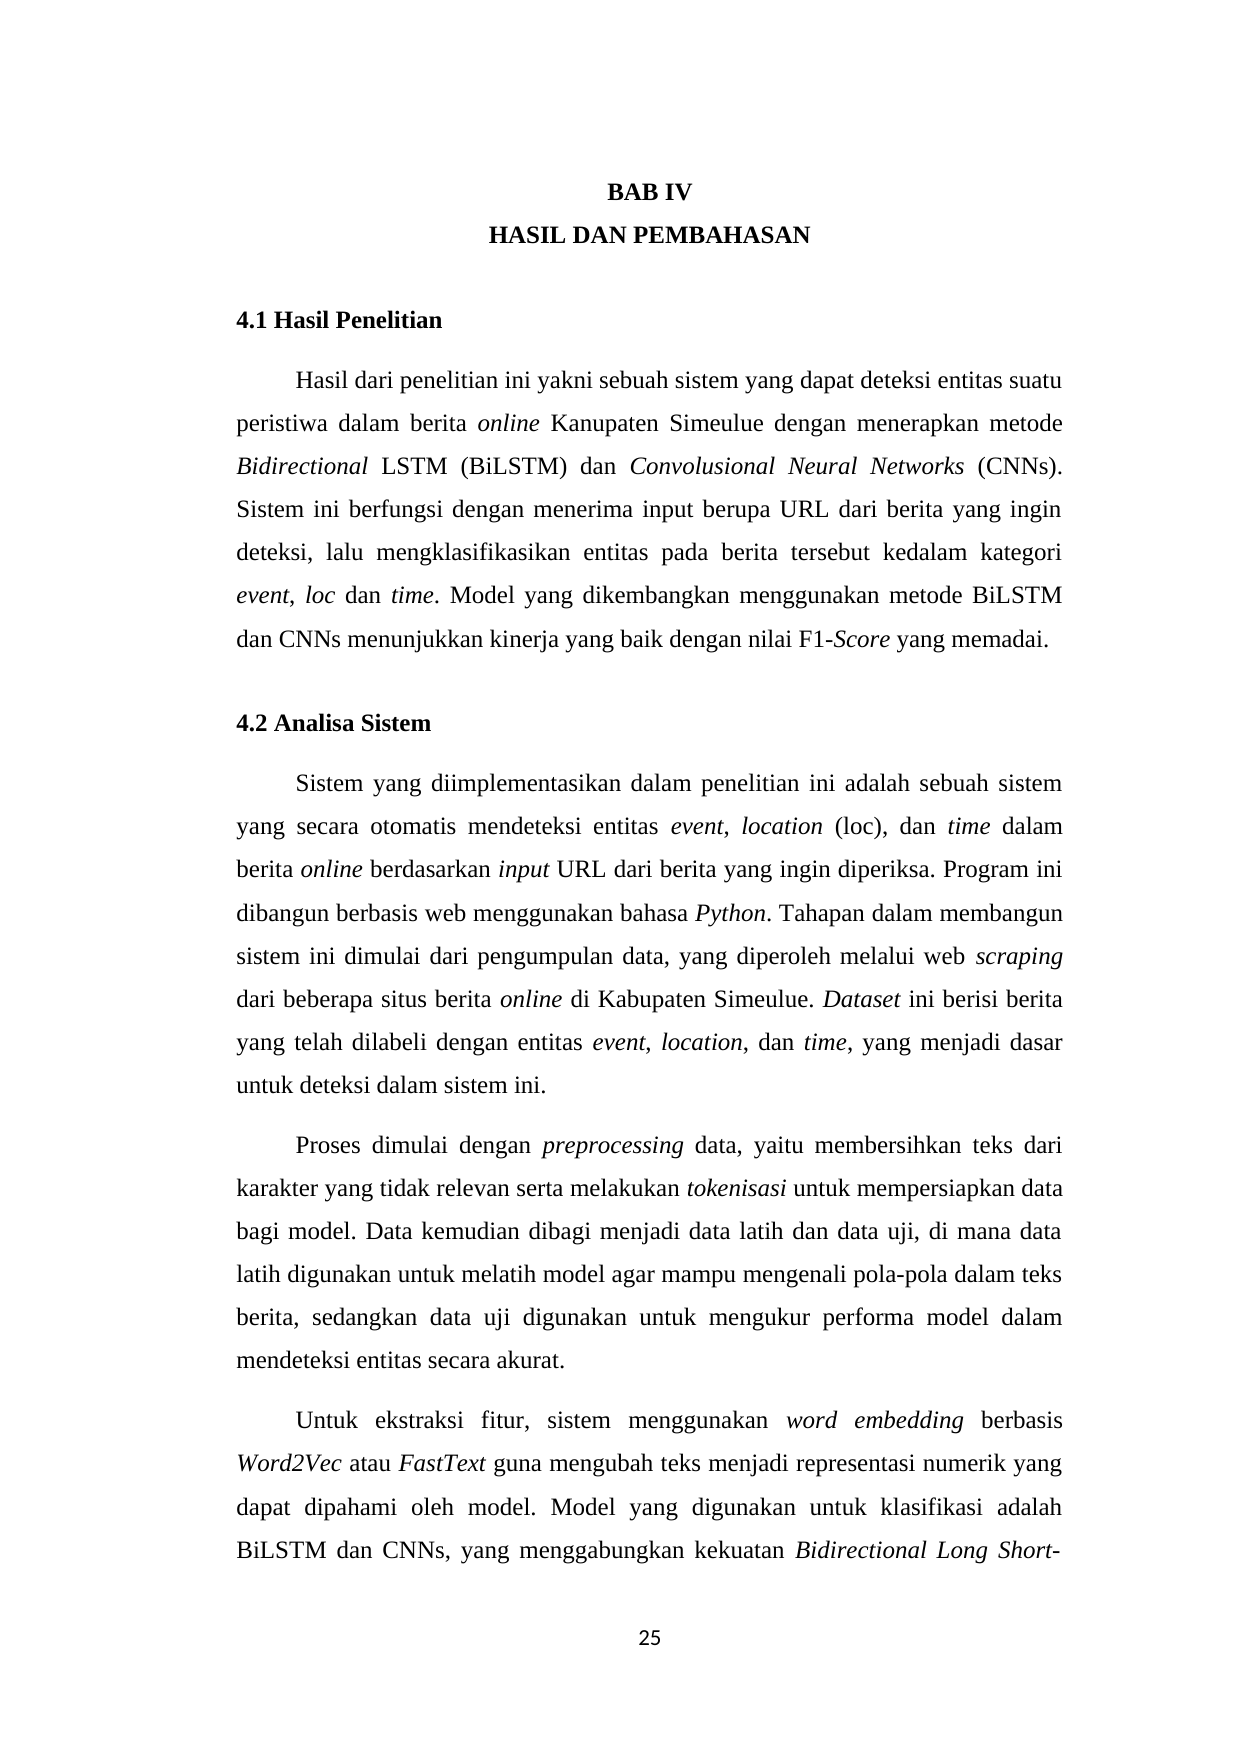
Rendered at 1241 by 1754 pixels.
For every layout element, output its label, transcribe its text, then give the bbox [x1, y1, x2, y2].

text Proses dimulai dengan preprocessing data, yaitu membersihkan teks dari karakter yang tidak relevan serta melakukan tokenisasi untuk mempersiapkan data bagi model. Data kemudian dibagi menjadi data latih dan data uji, di mana data latih digunakan untuk melatih model agar mampu mengenali pola-pola dalam teks berita, sedangkan data uji digunakan untuk mengukur performa model dalam mendeteksi entitas secara akurat. [236, 1130, 1063, 1374]
text Sistem yang diimplementasikan dalam penelitian ini adalah sebuah sistem yang secara otomatis mendeteksi entitas event, location (loc), dan time dalam berita online berdasarkan input URL dari berita yang ingin diperiksa. Program ini dibangun berbasis web menggunakan bahasa Python. Tahapan dalam membangun sistem ini dimulai dari pengumpulan data, yang diperoleh melalui web scraping dari beberapa situs berita online di Kabupaten Simeulue. Dataset ini berisi berita yang telah dilabeli dengan entitas event, location, dan time, yang menjadi dasar untuk deteksi dalam sistem ini. [236, 768, 1063, 1099]
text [236, 1405, 1063, 1563]
subtitle 4.1 Hasil Penelitian [236, 305, 1063, 334]
subtitle BAB IV HASIL DAN PEMBAHASAN [236, 177, 1063, 249]
subtitle 4.2 Analisa Sistem [236, 708, 1063, 737]
text Hasil dari penelitian ini yakni sebuah sistem yang dapat deteksi entitas suatu peristiwa dalam berita online Kanupaten Simeulue dengan menerapkan metode Bidirectional LSTM (BiLSTM) dan Convolusional Neural Networks (CNNs). Sistem ini berfungsi dengan menerima input berupa URL dari berita yang ingin deteksi, lalu mengklasifikasikan entitas pada berita tersebut kedalam kategori event, loc dan time. Model yang dikembangkan menggunakan metode BiLSTM dan CNNs menunjukkan kinerja yang baik dengan nilai F1-Score yang memadai. [236, 365, 1063, 652]
